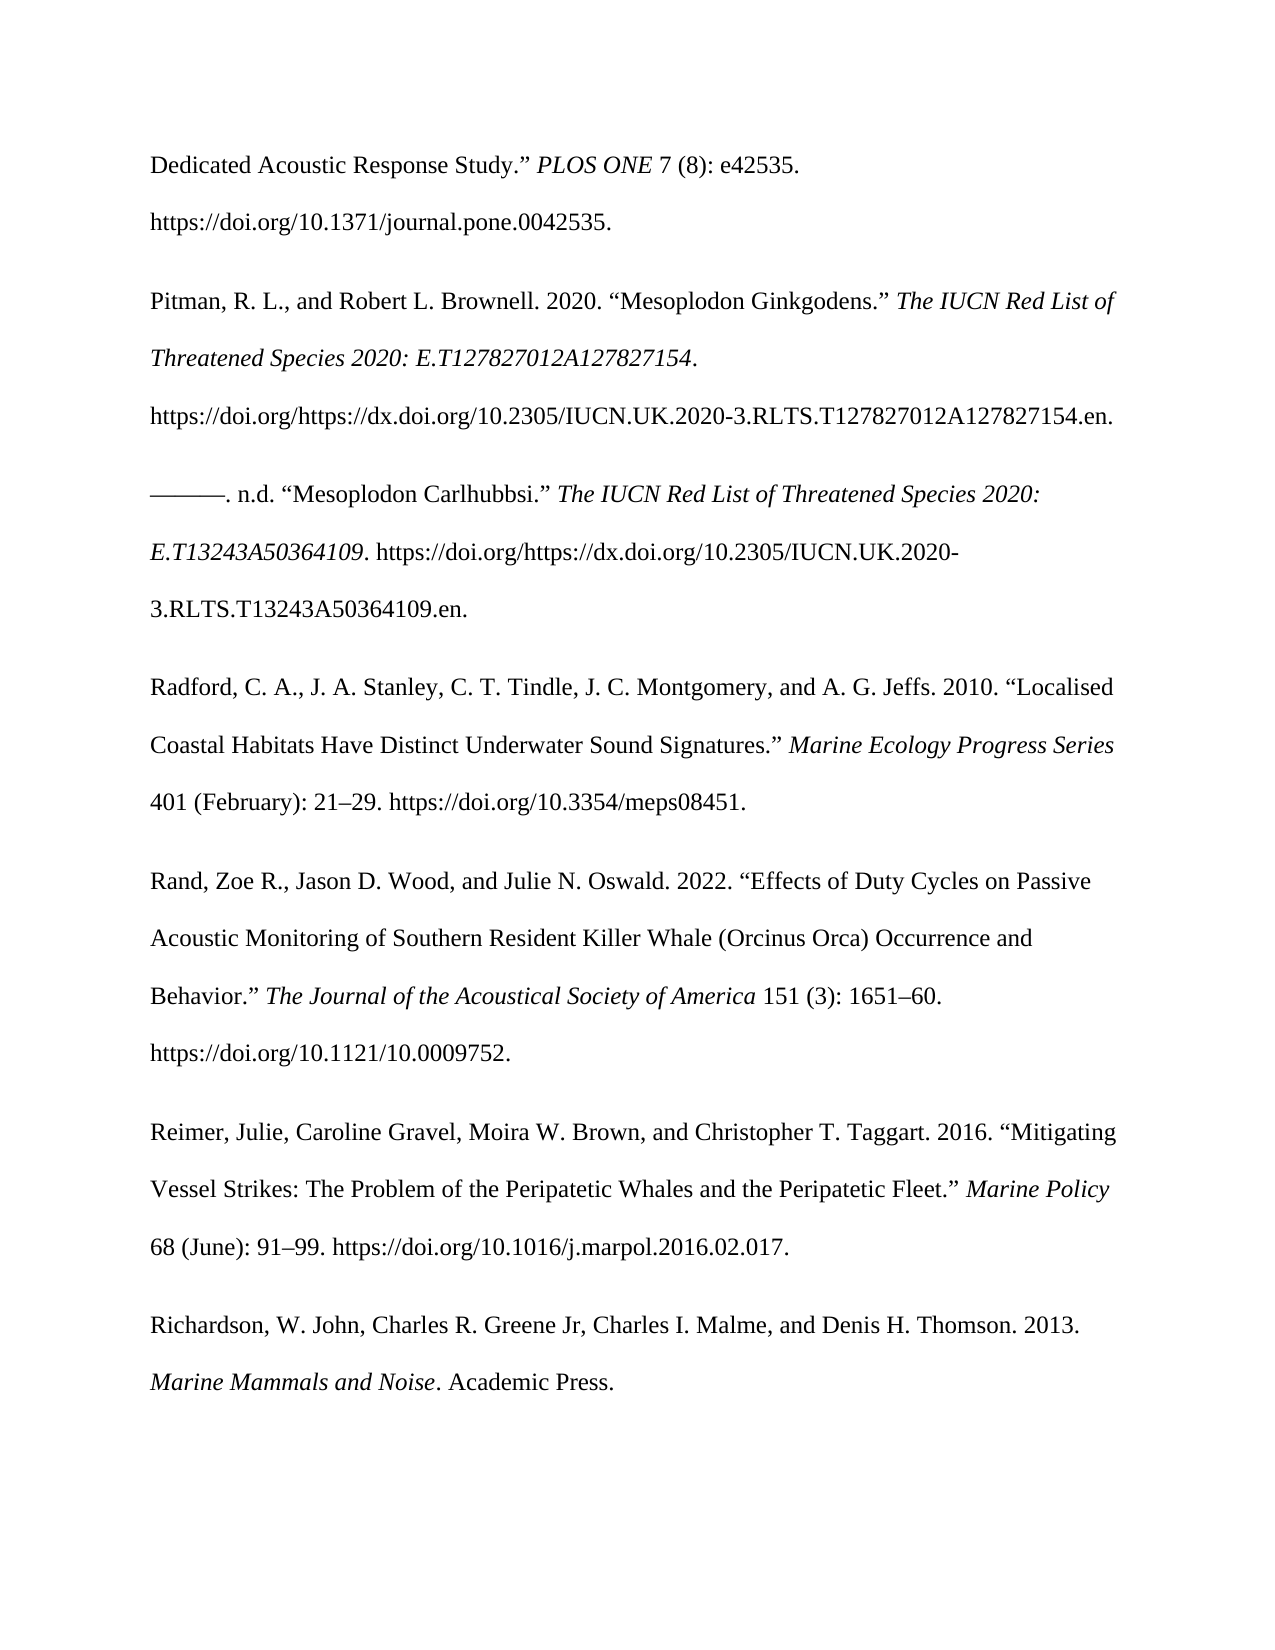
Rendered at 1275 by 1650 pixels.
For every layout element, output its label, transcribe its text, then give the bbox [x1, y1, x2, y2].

text Reimer, Julie, Caroline Gravel, Moira W. Brown, and Christopher T. Taggart. 2016. “Mitigating Vessel Strikes: The Problem of the Peripatetic Whales and the Peripatetic Fleet.” Marine Policy 68 (June): 91–99. https://doi.org/10.1016/j.marpol.2016.02.017. [150, 1117, 1125, 1260]
text Richardson, W. John, Charles R. Greene Jr, Charles I. Malme, and Denis H. Thomson. 2013. Marine Mammals and Noise. Academic Press. [150, 1310, 1125, 1396]
text ———. n.d. “Mesoplodon Carlhubbsi.” The IUCN Red List of Threatened Species 2020: E.T13243A50364109. https://doi.org/https://dx.doi.org/10.2305/IUCN.UK.2020-3.RLTS.T13243A50364109.en. [150, 479, 1125, 623]
text Pitman, R. L., and Robert L. Brownell. 2020. “Mesoplodon Ginkgodens.” The IUCN Red List of Threatened Species 2020: E.T127827012A127827154. https://doi.org/https://dx.doi.org/10.2305/IUCN.UK.2020-3.RLTS.T127827012A127827154.en. [150, 286, 1125, 429]
text Rand, Zoe R., Jason D. Wood, and Julie N. Oswald. 2022. “Effects of Duty Cycles on Passive Acoustic Monitoring of Southern Resident Killer Whale (Orcinus Orca) Occurrence and Behavior.” The Journal of the Acoustical Society of America 151 (3): 1651–60. https://doi.org/10.1121/10.0009752. [150, 866, 1125, 1067]
text Radford, C. A., J. A. Stanley, C. T. Tindle, J. C. Montgomery, and A. G. Jeffs. 2010. “Localised Coastal Habitats Have Distinct Underwater Sound Signatures.” Marine Ecology Progress Series 401 (February): 21–29. https://doi.org/10.3354/meps08451. [150, 672, 1125, 816]
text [150, 150, 1125, 236]
